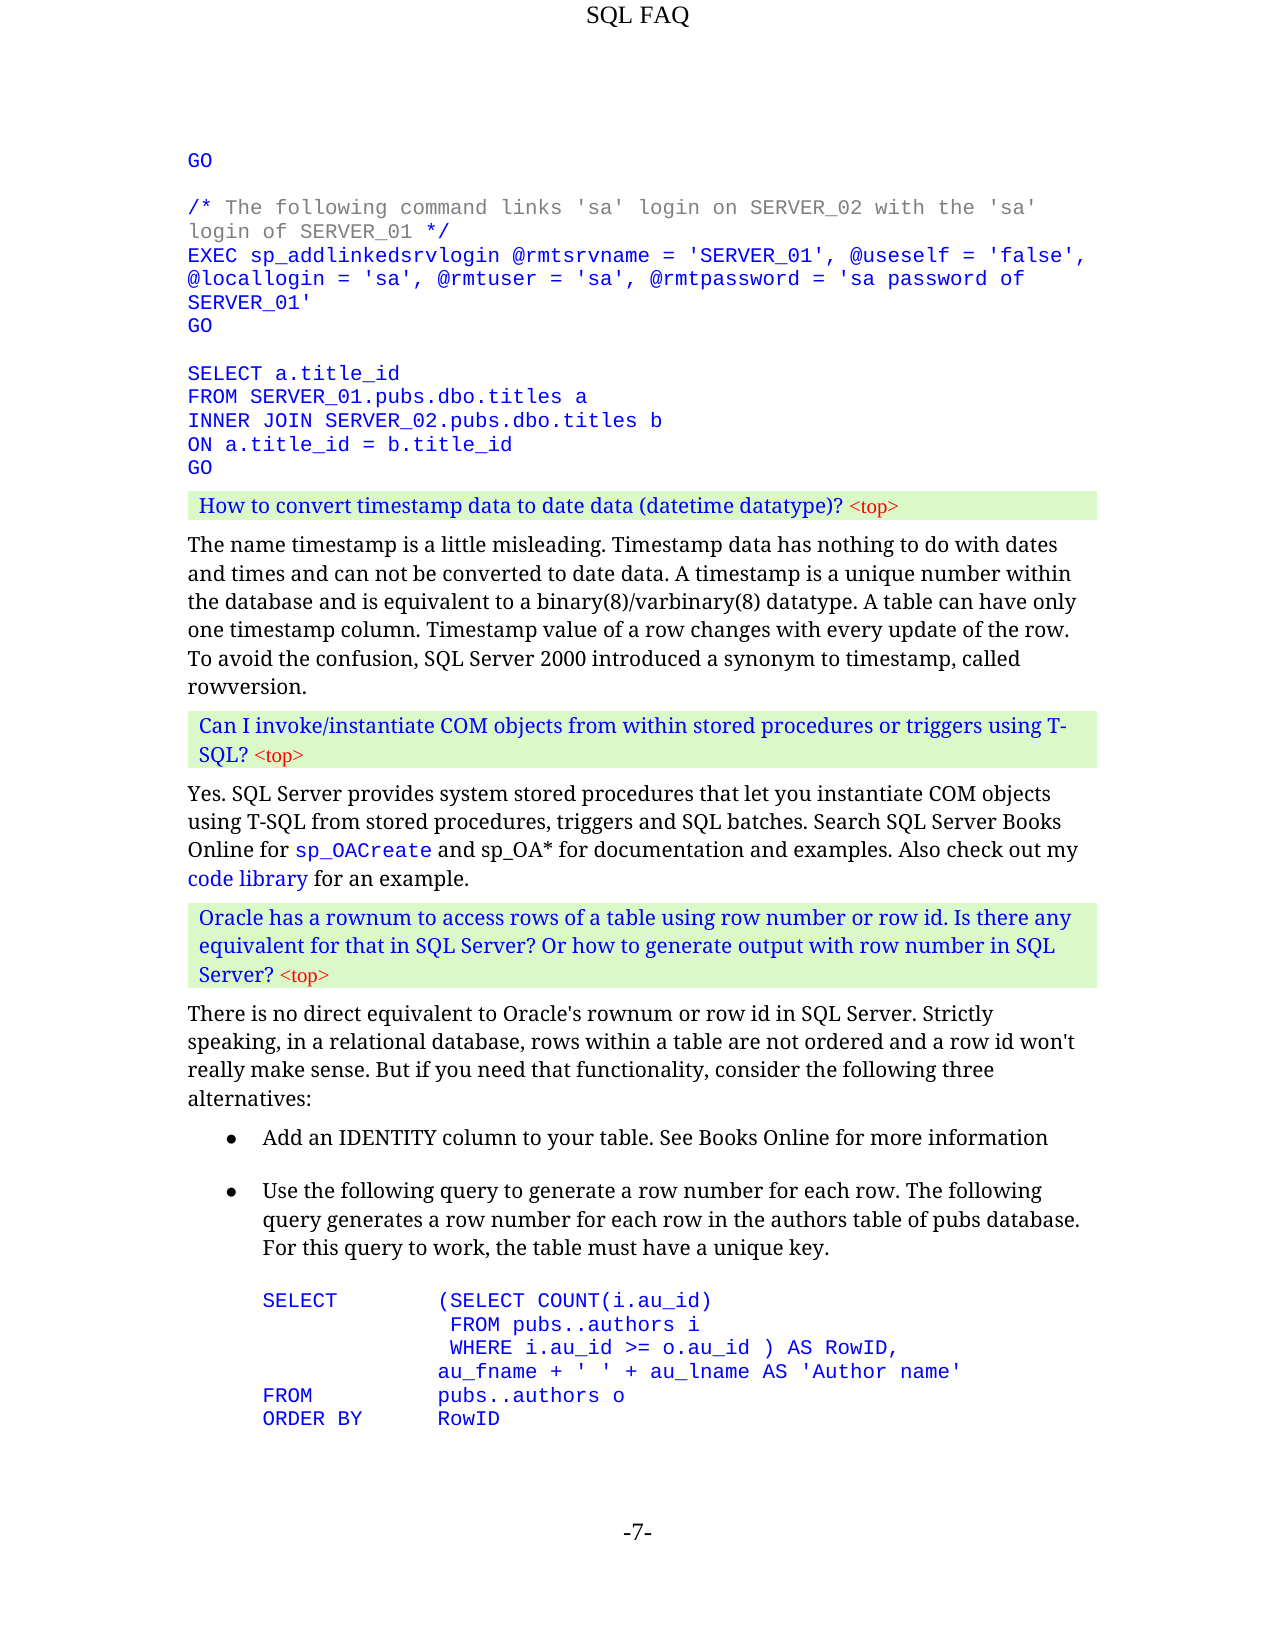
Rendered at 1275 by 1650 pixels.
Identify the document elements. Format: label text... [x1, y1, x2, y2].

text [187, 150, 1087, 481]
list Use the following query to generate a row number for each row. The following query generates a row number for each row in the authors table of pubs database. For this query to work, the table must have a unique key. SELECT (SELECT COUNT(i.au_id) FROM pubs..authors i WHERE i.au_id >= o.au_id ) AS RowID, au_fname + ' ' + au_lname AS 'Author name' FROM pubs..authors o ORDER BY RowID [225, 1176, 1087, 1432]
text The name timestamp is a little misleading. Timestamp data has nothing to do with dates and times and can not be converted to date data. A timestamp is a unique number within the database and is equivalent to a binary(8)/varbinary(8) datatype. A table can have only one timestamp column. Timestamp value of a row changes with every update of the row. To avoid the confusion, SQL Server 2000 introduced a synonym to timestamp, called rowversion. [187, 530, 1087, 701]
table_header How to convert timestamp data to date data (datetime datatype)? <top> [188, 491, 1097, 520]
text Yes. SQL Server provides system stored procedures that let you instantiate COM objects using T-SQL from stored procedures, triggers and SQL batches. Search SQL Server Books Online for sp_OACreate and sp_OA* for documentation and examples. Also check out my code library for an example. [187, 779, 1087, 892]
text There is no direct equivalent to Oracle's rownum or row id in SQL Server. Strictly speaking, in a relational database, rows within a table are not ordered and a row id won't really make sense. But if you need that functionality, consider the following three alternatives: [187, 999, 1087, 1112]
table_header Oracle has a rownum to access rows of a table using row number or row id. Is there any equivalent for that in SQL Server? Or how to generate output with row number in SQL Server? <top> [188, 903, 1097, 988]
list Add an IDENTITY column to your table. See Books Online for more information [225, 1123, 1087, 1151]
table_header Can I invoke/instantiate COM objects from within stored procedures or triggers using T-SQL? <top> [188, 711, 1097, 768]
